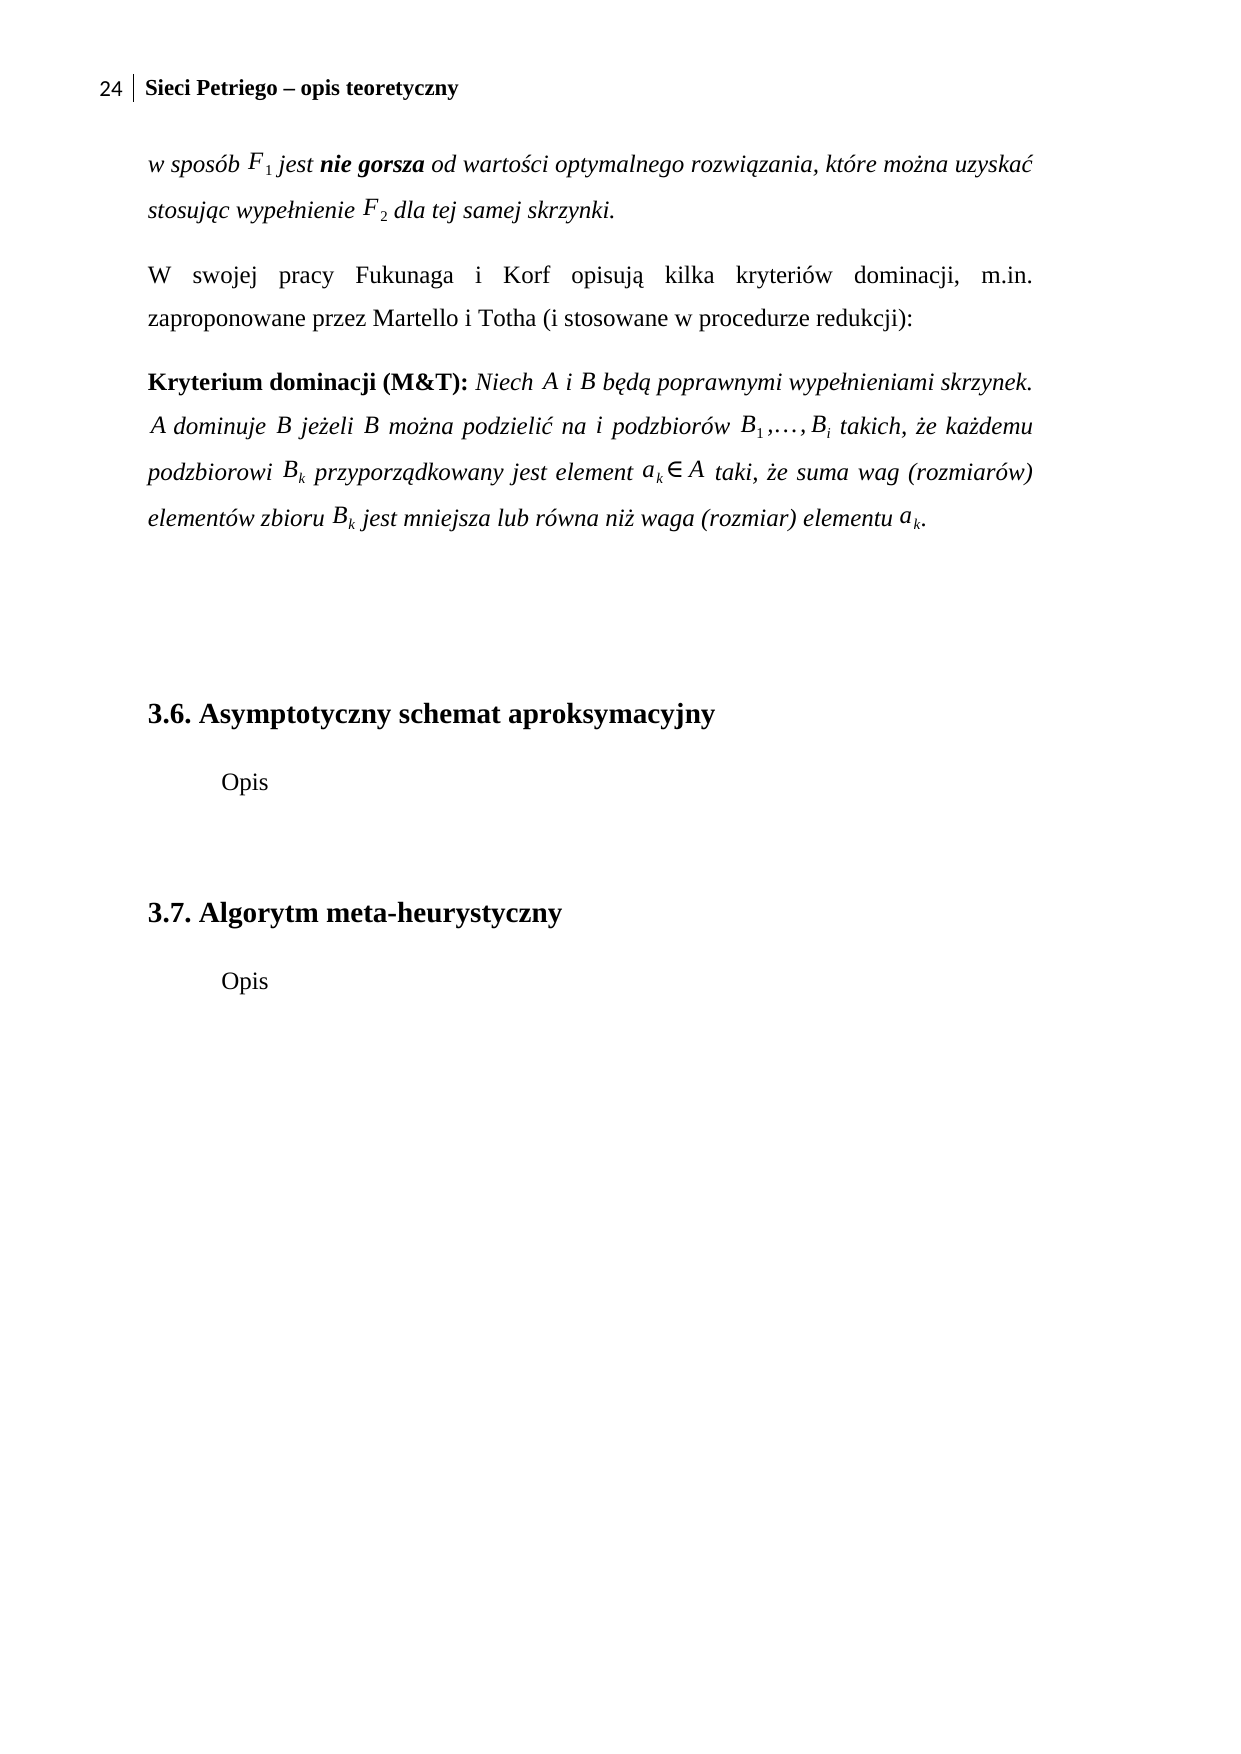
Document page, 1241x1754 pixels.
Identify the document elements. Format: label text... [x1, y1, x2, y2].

text Kryterium dominacji (M&T): Niech i będą poprawnymi wypełnieniami skrzynek. dominuje jeżeli można podzielić na podzbiorów takich, że każdemu podzbiorowi przyporządkowany jest element taki, że suma wag (rozmiarów) elementów zbioru jest mniejsza lub równa niż waga (rozmiar) elementu . [148, 367, 1033, 533]
text 3.6. Asymptotyczny schemat aproksymacyjny [148, 696, 1033, 730]
text Opis [148, 966, 1033, 995]
text W swojej pracy Fukunaga i Korf opisują kilka kryteriów dominacji, m.in. zaproponowane przez Martello i Totha (i stosowane w procedurze redukcji): [148, 260, 1033, 332]
text 3.7. Algorytm meta-heurystyczny [148, 895, 1033, 929]
text Opis [148, 767, 1033, 796]
